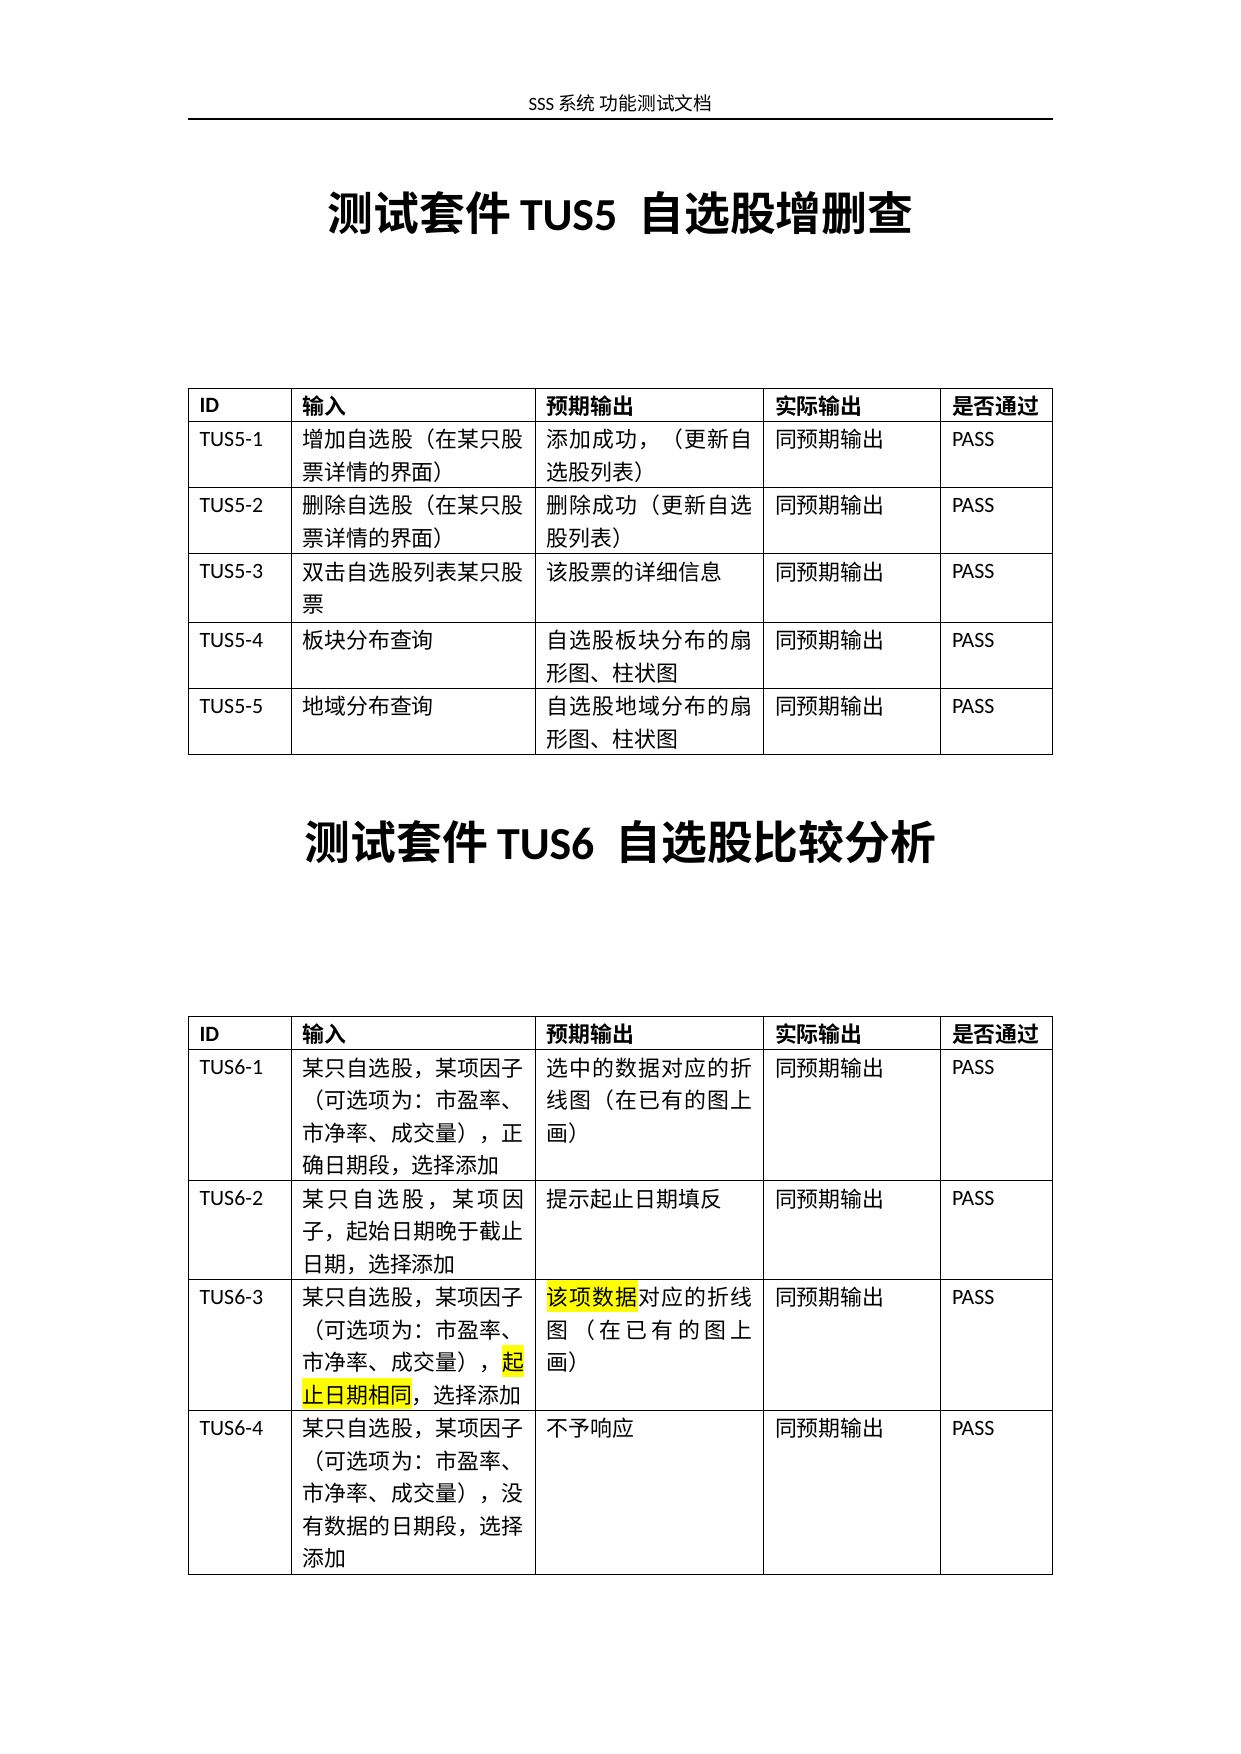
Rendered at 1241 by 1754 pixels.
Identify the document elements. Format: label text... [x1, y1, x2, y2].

table_cell TUS6-4 [189, 1411, 291, 1573]
table_cell 板块分布查询 [292, 623, 535, 688]
table_cell PASS [941, 689, 1052, 754]
table_cell 自选股板块分布的扇形图、柱状图 [536, 623, 763, 688]
table_cell 同预期输出 [764, 422, 940, 487]
table_cell 某只自选股，某项因子（可选项为：市盈率、市净率、成交量），正确日期段，选择添加 [292, 1050, 535, 1180]
table_cell 自选股地域分布的扇形图、柱状图 [536, 689, 763, 754]
table_cell 同预期输出 [764, 1280, 940, 1410]
table_cell PASS [941, 1411, 1052, 1573]
table_cell TUS5-2 [189, 488, 291, 553]
subtitle 测试套件TUS5 自选股增删查 [187, 162, 1053, 259]
table_cell 删除成功（更新自选股列表） [536, 488, 763, 553]
table_cell PASS [941, 623, 1052, 688]
table_cell 同预期输出 [764, 1411, 940, 1573]
table_cell 某只自选股，某项因子（可选项为：市盈率、市净率、成交量），没有数据的日期段，选择添加 [292, 1411, 535, 1573]
table_cell 同预期输出 [764, 1181, 940, 1279]
table_cell 添加成功，（更新自选股列表） [536, 422, 763, 487]
table_cell PASS [941, 422, 1052, 487]
table_cell TUS6-1 [189, 1050, 291, 1180]
table_cell PASS [941, 1050, 1052, 1180]
table_header ID [189, 389, 291, 421]
table_cell TUS5-5 [189, 689, 291, 754]
table_cell 地域分布查询 [292, 689, 535, 754]
table_cell 该项数据对应的折线图（在已有的图上画） [536, 1280, 763, 1410]
table_cell 同预期输出 [764, 1050, 940, 1180]
table_header 预期输出 [536, 389, 763, 421]
table_cell PASS [941, 554, 1052, 622]
table_cell 同预期输出 [764, 623, 940, 688]
table_cell 某只自选股，某项因子，起始日期晚于截止日期，选择添加 [292, 1181, 535, 1279]
table_cell 不予响应 [536, 1411, 763, 1573]
table_cell PASS [941, 488, 1052, 553]
table_cell 提示起止日期填反 [536, 1181, 763, 1279]
table_header 是否通过 [941, 389, 1052, 421]
table_cell PASS [941, 1280, 1052, 1410]
table_header 预期输出 [536, 1017, 763, 1049]
table_cell 同预期输出 [764, 554, 940, 622]
table_cell 某只自选股，某项因子（可选项为：市盈率、市净率、成交量），起止日期相同，选择添加 [292, 1280, 535, 1410]
table_cell 删除自选股（在某只股票详情的界面） [292, 488, 535, 553]
table_cell TUS6-2 [189, 1181, 291, 1279]
table_header 输入 [292, 1017, 535, 1049]
table_header 实际输出 [764, 1017, 940, 1049]
table_header 输入 [292, 389, 535, 421]
table_cell 选中的数据对应的折线图（在已有的图上画） [536, 1050, 763, 1180]
table_cell 该股票的详细信息 [536, 554, 763, 622]
table_header 是否通过 [941, 1017, 1052, 1049]
table_cell PASS [941, 1181, 1052, 1279]
table_cell TUS5-4 [189, 623, 291, 688]
table_header ID [189, 1017, 291, 1049]
table_cell 双击自选股列表某只股票 [292, 554, 535, 622]
table_cell TUS5-3 [189, 554, 291, 622]
table_cell TUS6-3 [189, 1280, 291, 1410]
table_cell 同预期输出 [764, 488, 940, 553]
table_header 实际输出 [764, 389, 940, 421]
table_cell 同预期输出 [764, 689, 940, 754]
table_cell TUS5-1 [189, 422, 291, 487]
table_cell 增加自选股（在某只股票详情的界面） [292, 422, 535, 487]
subtitle 测试套件TUS6 自选股比较分析 [187, 790, 1053, 888]
